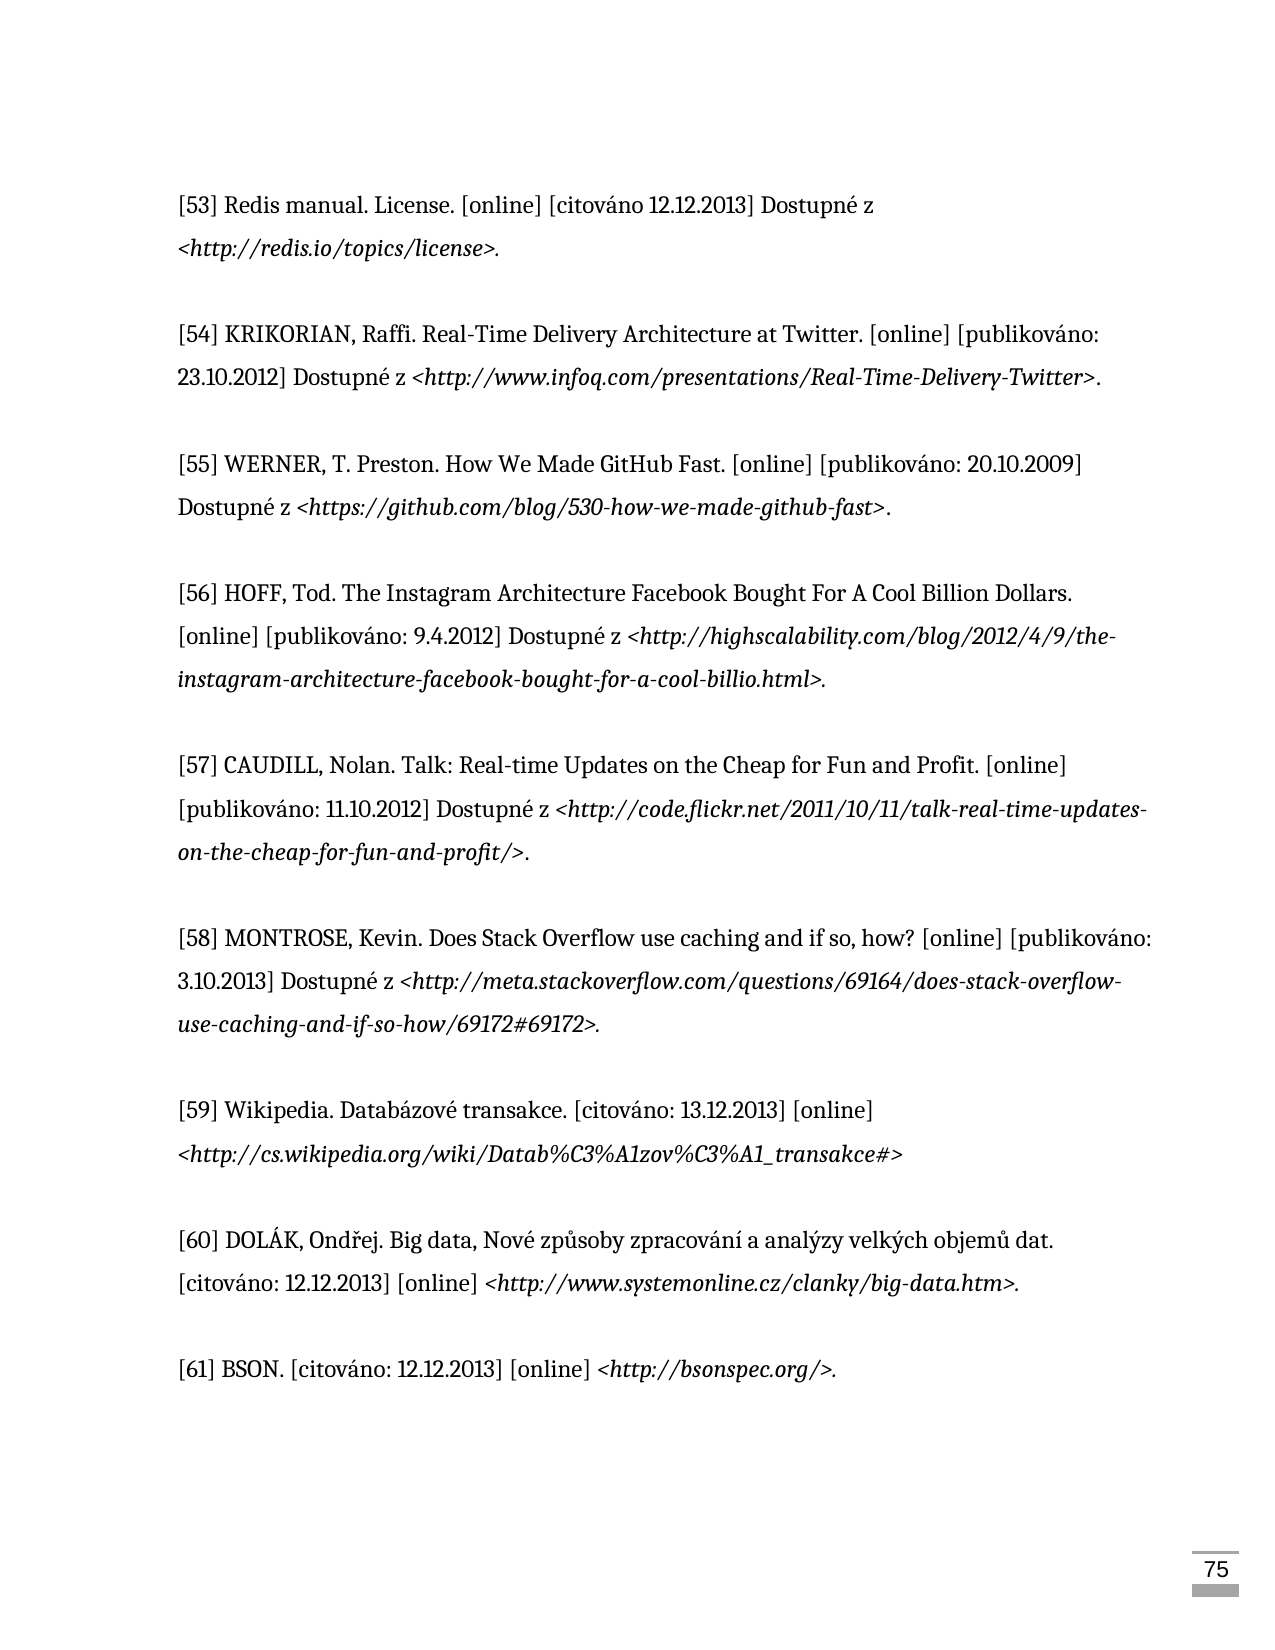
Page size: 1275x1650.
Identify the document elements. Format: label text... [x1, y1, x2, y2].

text [58] MONTROSE, Kevin. Does Stack Overflow use caching and if so, how? [online] [publikováno: 3.10.2013] Dostupné z <http://meta.stackoverflow.com/questions/69164/does-stack-overflow-use-caching-and-if-so-how/69172#69172>. [177, 924, 1157, 1039]
text [57] CAUDILL, Nolan. Talk: Real-time Updates on the Cheap for Fun and Profit. [online] [publikováno: 11.10.2012] Dostupné z <http://code.flickr.net/2011/10/11/talk-real-time-updates-on-the-cheap-for-fun-and-profit/>. [177, 751, 1157, 866]
text [55] WERNER, T. Preston. How We Made GitHub Fast. [online] [publikováno: 20.10.2009] Dostupné z <https://github.com/blog/530-how-we-made-github-fast>. [177, 449, 1157, 521]
text [53] Redis manual. License. [online] [citováno 12.12.2013] Dostupné z <http://redis.io/topics/license>. [177, 191, 1157, 263]
text [60] DOLÁK, Ondřej. Big data, Nové způsoby zpracování a analýzy velkých objemů dat. [citováno: 12.12.2013] [online] <http://www.systemonline.cz/clanky/big-data.htm>. [177, 1226, 1157, 1298]
text [61] BSON. [citováno: 12.12.2013] [online] <http://bsonspec.org/>. [177, 1355, 1157, 1384]
text [59] Wikipedia. Databázové transakce. [citováno: 13.12.2013] [online] <http://cs.wikipedia.org/wiki/Datab%C3%A1zov%C3%A1_transakce#> [177, 1096, 1157, 1168]
text [54] KRIKORIAN, Raffi. Real-Time Delivery Architecture at Twitter. [online] [publikováno: 23.10.2012] Dostupné z <http://www.infoq.com/presentations/Real-Time-Delivery-Twitter>. [177, 320, 1157, 392]
text [56] HOFF, Tod. The Instagram Architecture Facebook Bought For A Cool Billion Dollars. [online] [publikováno: 9.4.2012] Dostupné z <http://highscalability.com/blog/2012/4/9/the-instagram-architecture-facebook-bought-for-a-cool-billio.html>. [177, 579, 1157, 694]
